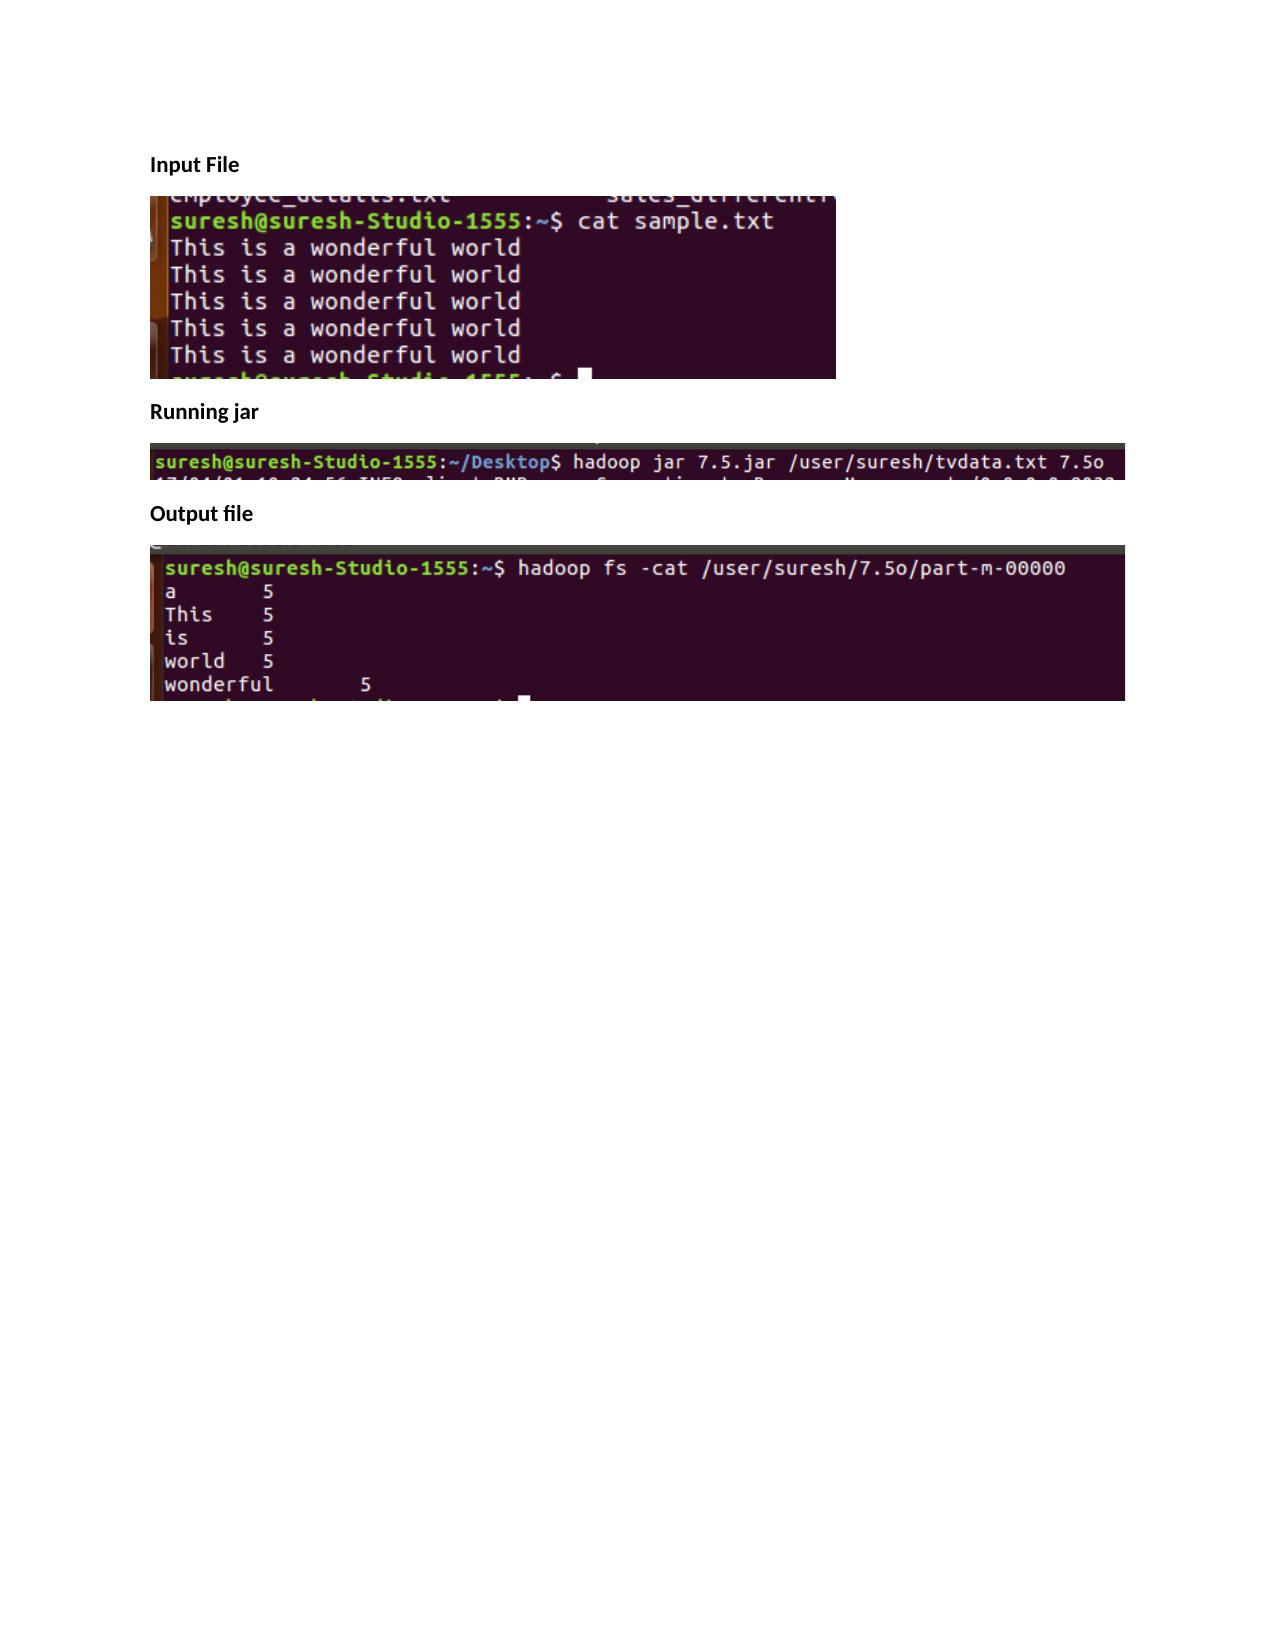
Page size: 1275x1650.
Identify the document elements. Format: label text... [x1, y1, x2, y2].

text Running jar [150, 397, 1125, 425]
picture [150, 545, 1125, 701]
picture [150, 443, 1125, 480]
text Output file [150, 499, 1125, 527]
text Input File [150, 150, 1125, 178]
picture [150, 196, 836, 379]
